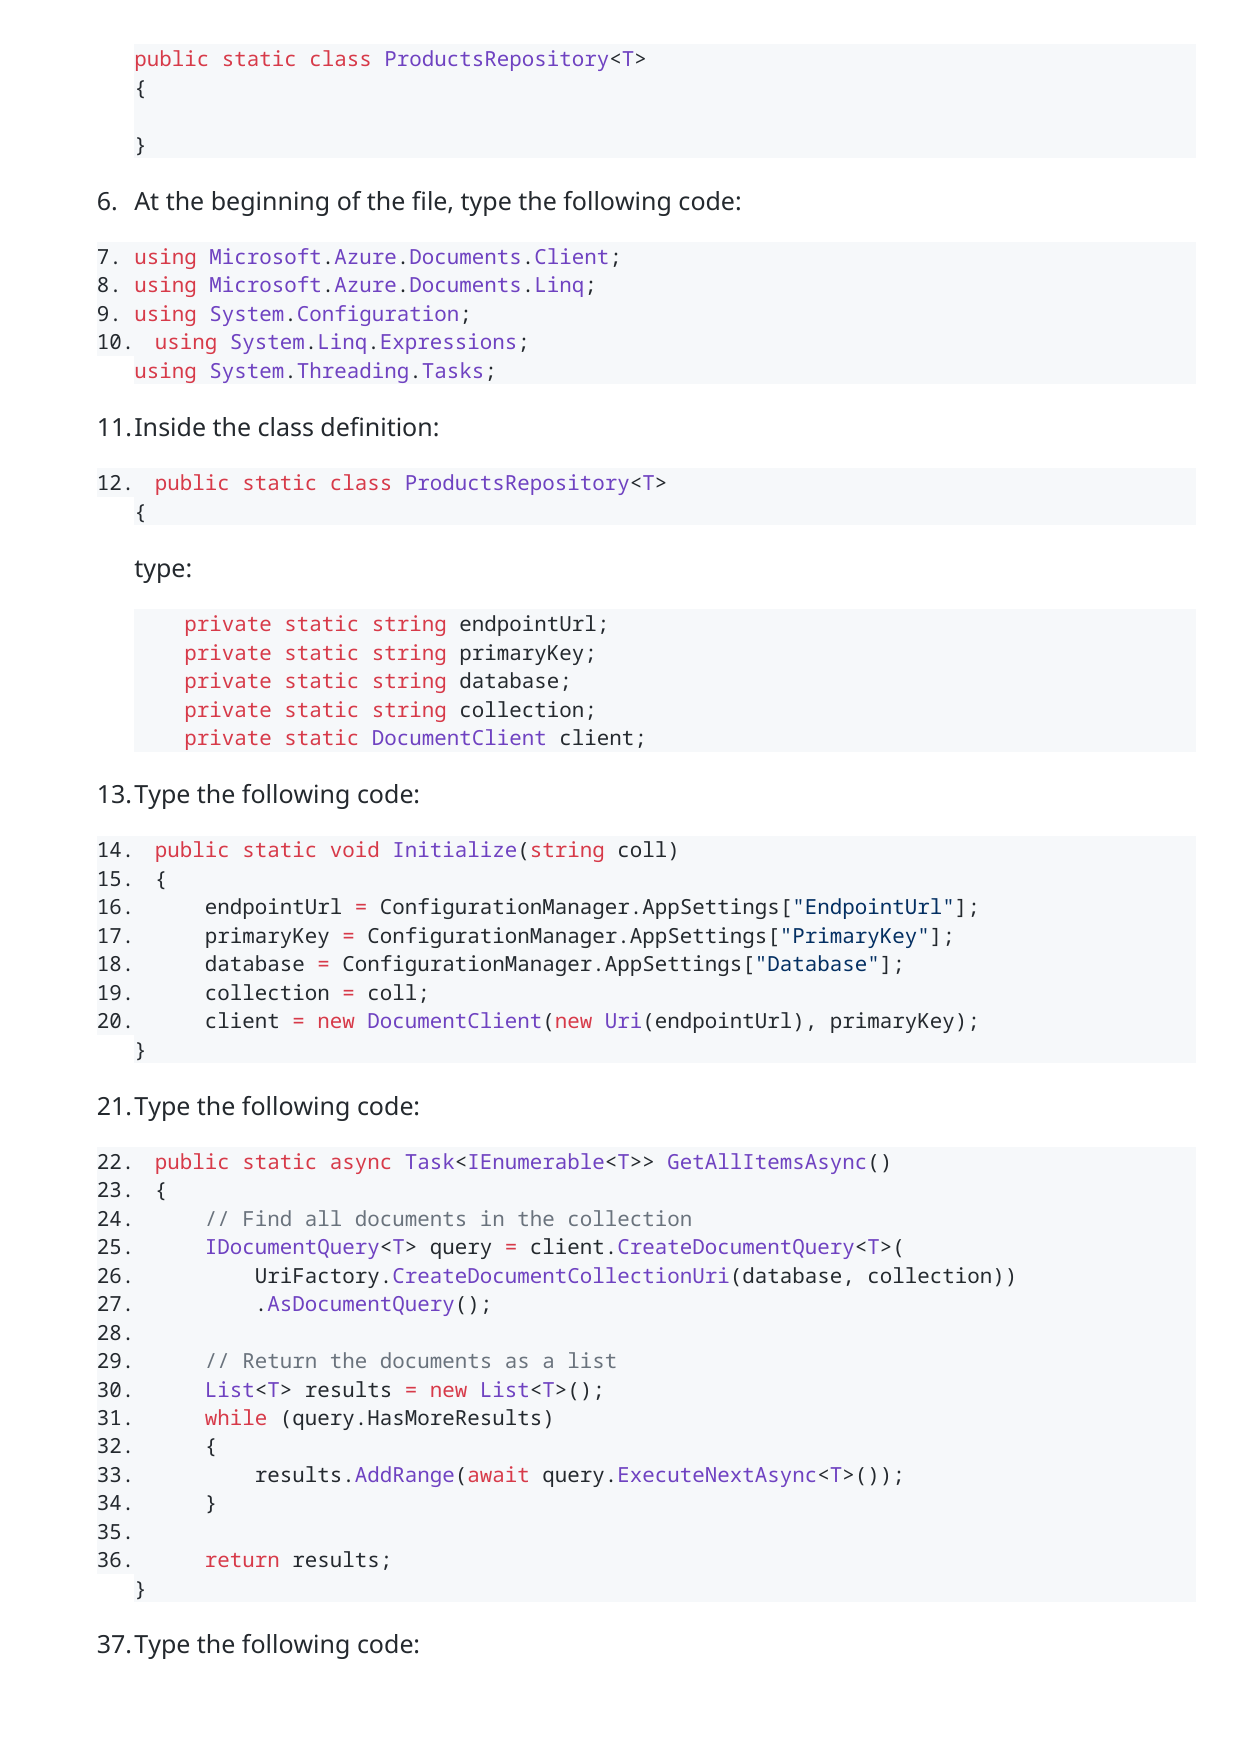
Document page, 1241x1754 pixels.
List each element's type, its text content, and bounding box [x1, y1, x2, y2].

list IDocumentQuery<T> query = client.CreateDocumentQuery<T>( [97, 1232, 1196, 1261]
list collection = coll; [97, 978, 1196, 1006]
text { [134, 73, 1196, 101]
text using System.Threading.Tasks; [134, 356, 1196, 384]
list using System.Configuration; [97, 299, 1196, 327]
text private static string endpointUrl; [134, 609, 1196, 638]
list { [97, 864, 1196, 892]
text private static string primaryKey; [134, 638, 1196, 666]
list } [97, 1488, 1196, 1517]
list results.AddRange(await query.ExecuteNextAsync<T>()); [97, 1460, 1196, 1488]
list Type the following code: [97, 777, 1196, 811]
text private static string database; [134, 666, 1196, 695]
text public static class ProductsRepository<T> [134, 44, 1196, 73]
list database = ConfigurationManager.AppSettings["Database"]; [97, 949, 1196, 978]
list using Microsoft.Azure.Documents.Client; [97, 242, 1196, 271]
list public static async Task<IEnumerable<T>> GetAllItemsAsync() [97, 1147, 1196, 1176]
list // Return the documents as a list [97, 1346, 1196, 1375]
text } [134, 1035, 1196, 1063]
list Inside the class definition: [97, 409, 1196, 443]
text private static DocumentClient client; [134, 723, 1196, 752]
list // Find all documents in the collection [97, 1204, 1196, 1232]
text } [134, 1574, 1196, 1602]
list Type the following code: [97, 1088, 1196, 1122]
list endpointUrl = ConfigurationManager.AppSettings["EndpointUrl"]; [97, 892, 1196, 921]
list At the beginning of the file, type the following code: [97, 183, 1196, 217]
list public static void Initialize(string coll) [97, 836, 1196, 864]
list .AsDocumentQuery(); [97, 1289, 1196, 1318]
list primaryKey = ConfigurationManager.AppSettings["PrimaryKey"]; [97, 921, 1196, 949]
text type: [134, 550, 1196, 584]
list while (query.HasMoreResults) [97, 1403, 1196, 1432]
list Type the following code: [97, 1627, 1196, 1661]
list return results; [97, 1545, 1196, 1574]
list public static class ProductsRepository<T> [97, 468, 1196, 497]
text } [134, 130, 1196, 158]
list { [97, 1432, 1196, 1460]
text { [134, 497, 1196, 525]
list List<T> results = new List<T>(); [97, 1375, 1196, 1403]
list using System.Linq.Expressions; [97, 327, 1196, 356]
list UriFactory.CreateDocumentCollectionUri(database, collection)) [97, 1261, 1196, 1289]
text private static string collection; [134, 695, 1196, 723]
list using Microsoft.Azure.Documents.Linq; [97, 271, 1196, 299]
list client = new DocumentClient(new Uri(endpointUrl), primaryKey); [97, 1006, 1196, 1035]
list { [97, 1176, 1196, 1204]
